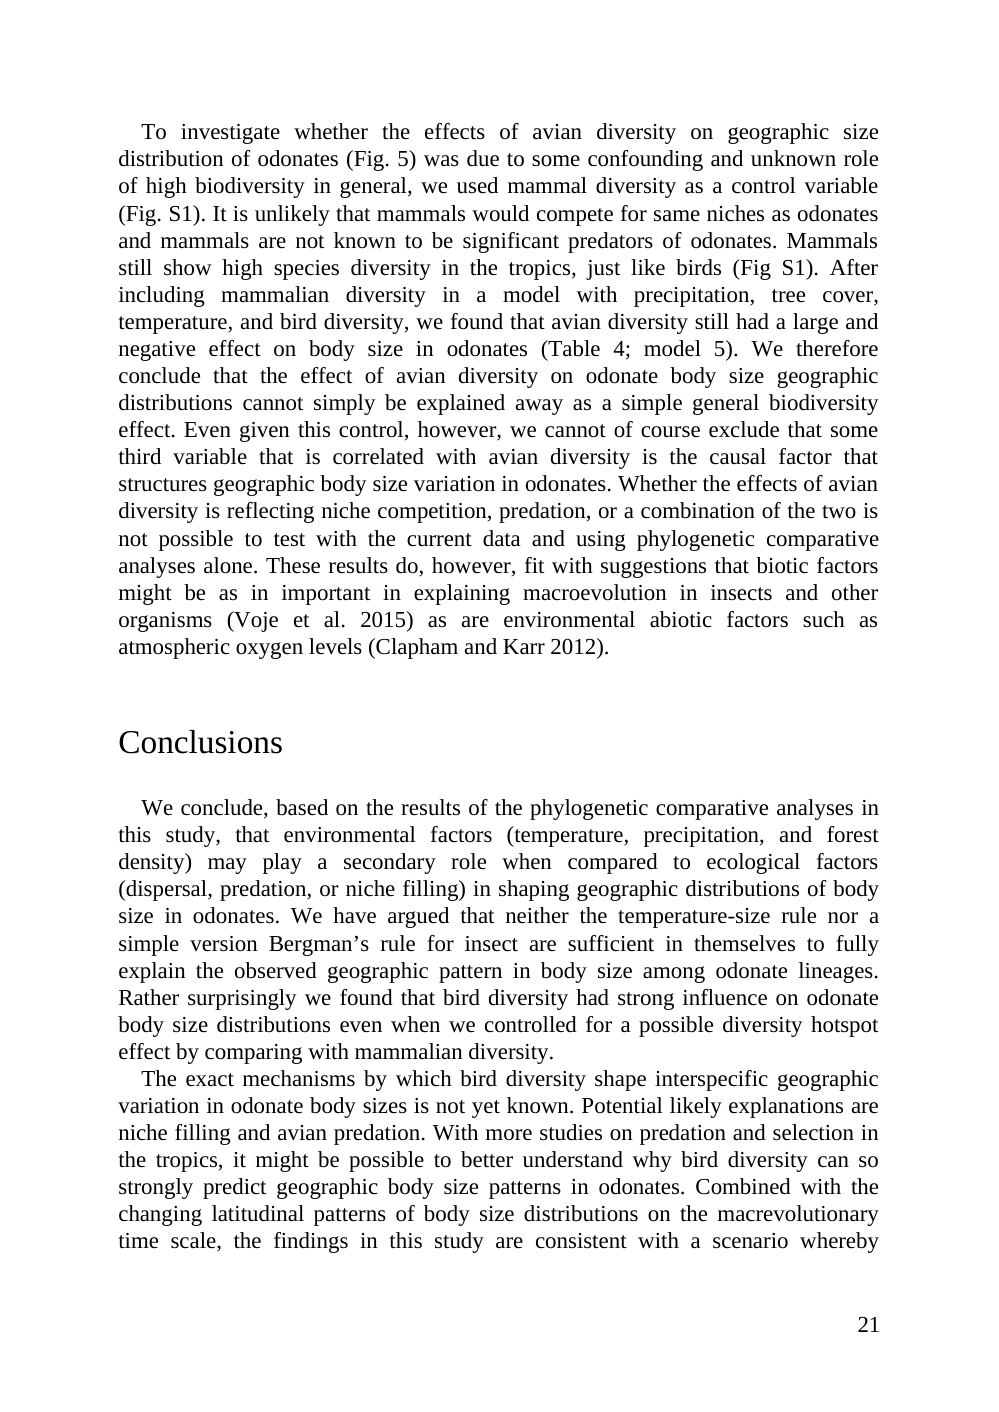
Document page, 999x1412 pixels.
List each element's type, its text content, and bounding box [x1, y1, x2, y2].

text To investigate whether the effects of avian diversity on geographic size distribution of odonates (Fig. 5) was due to some confounding and unknown role of high biodiversity in general, we used mammal diversity as a control variable (Fig. S1). It is unlikely that mammals would compete for same niches as odonates and mammals are not known to be significant predators of odonates. Mammals still show high species diversity in the tropics, just like birds (Fig S1). After including mammalian diversity in a model with precipitation, tree cover, temperature, and bird diversity, we found that avian diversity still had a large and negative effect on body size in odonates (Table 4; model 5). We therefore conclude that the effect of avian diversity on odonate body size geographic distributions cannot simply be explained away as a simple general biodiversity effect. Even given this control, however, we cannot of course exclude that some third variable that is correlated with avian diversity is the causal factor that structures geographic body size variation in odonates. Whether the effects of avian diversity is reflecting niche competition, predation, or a combination of the two is not possible to test with the current data and using phylogenetic comparative analyses alone. These results do, however, fit with suggestions that biotic factors might be as in important in explaining macroevolution in insects and other organisms (Voje et al. 2015) as are environmental abiotic factors such as atmospheric oxygen levels (Clapham and Karr 2012). [118, 118, 880, 660]
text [118, 1065, 880, 1254]
subtitle Conclusions [118, 722, 880, 761]
text We conclude, based on the results of the phylogenetic comparative analyses in this study, that environmental factors (temperature, precipitation, and forest density) may play a secondary role when compared to ecological factors (dispersal, predation, or niche filling) in shaping geographic distributions of body size in odonates. We have argued that neither the temperature-size rule nor a simple version Bergman’s rule for insect are sufficient in themselves to fully explain the observed geographic pattern in body size among odonate lineages. Rather surprisingly we found that bird diversity had strong influence on odonate body size distributions even when we controlled for a possible diversity hotspot effect by comparing with mammalian diversity. [118, 794, 880, 1065]
